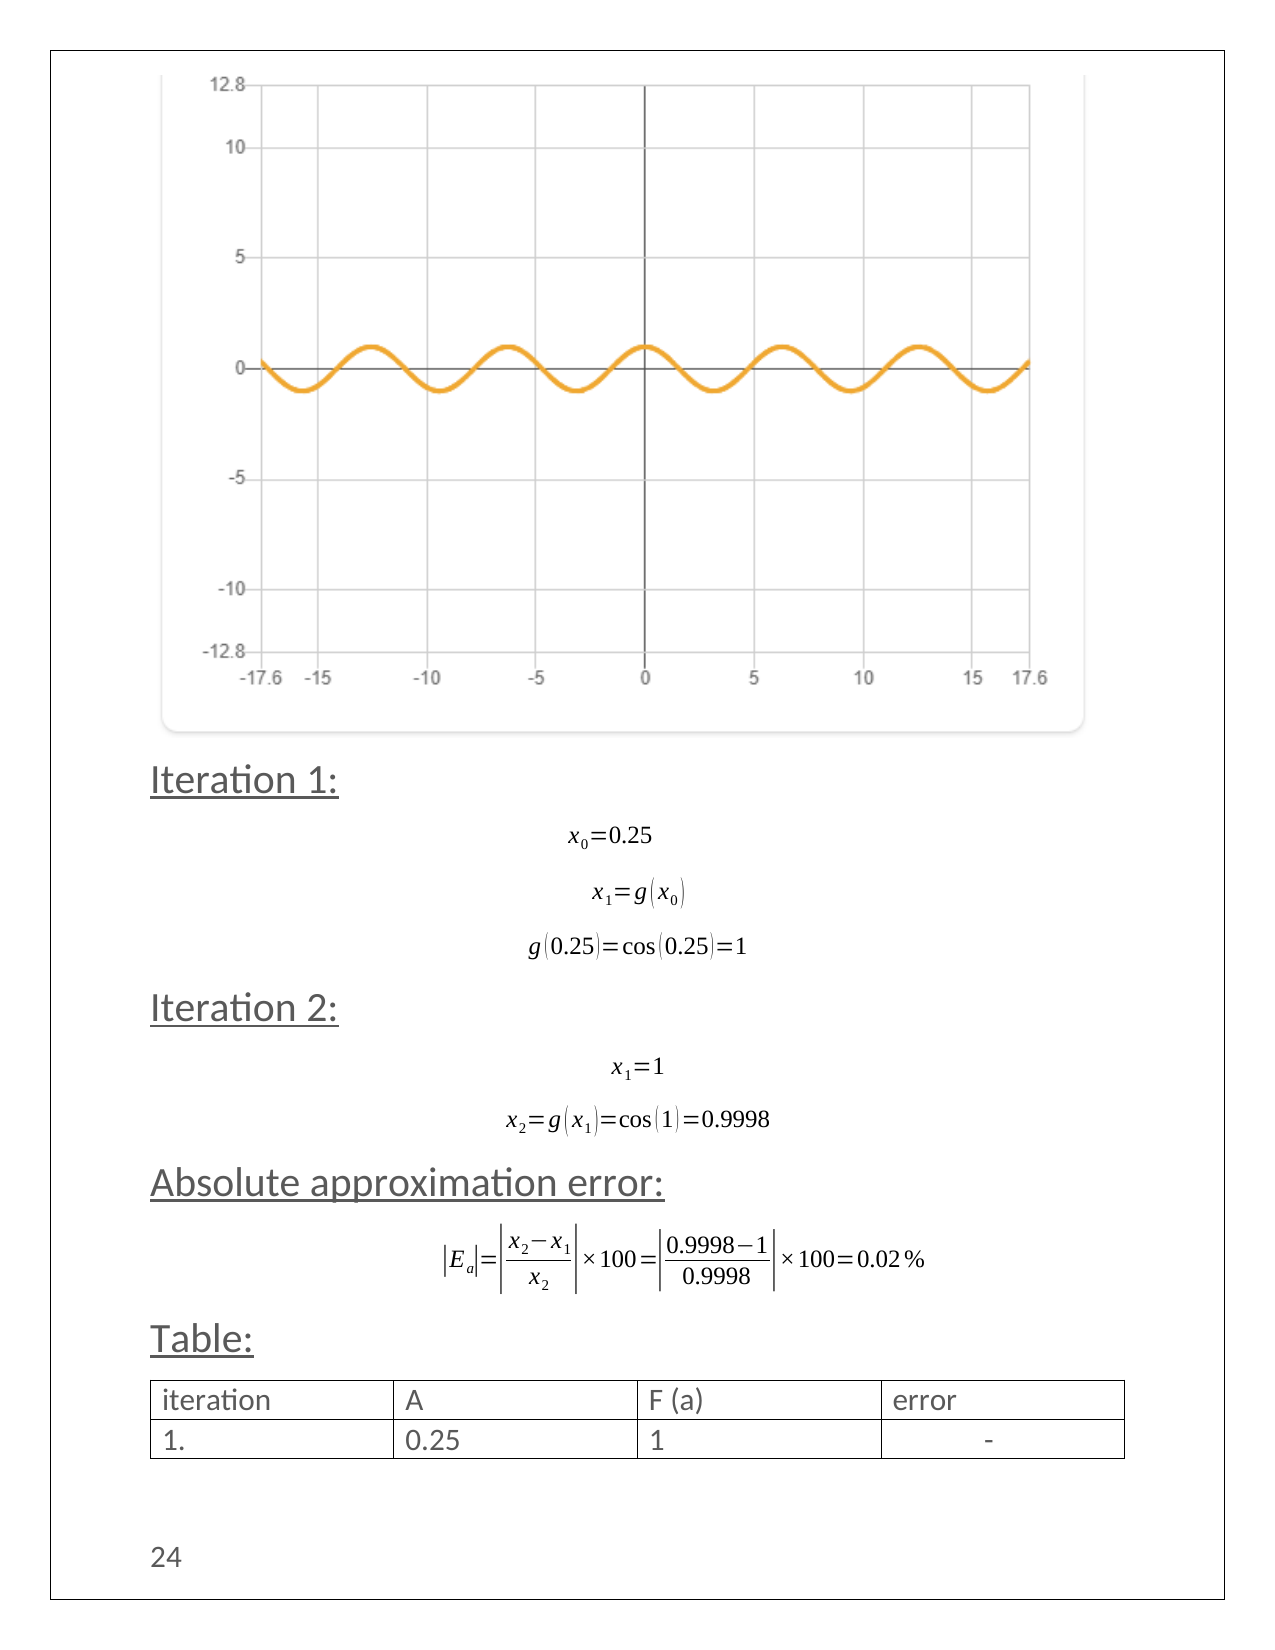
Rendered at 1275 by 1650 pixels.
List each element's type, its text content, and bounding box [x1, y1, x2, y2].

table_header error [882, 1381, 1124, 1419]
table_cell 0.25 [394, 1420, 637, 1458]
table_cell - [882, 1420, 1124, 1458]
table_cell 1 [638, 1420, 881, 1458]
table_header F (a) [638, 1381, 881, 1419]
table_header iteration [151, 1381, 393, 1419]
text Table: [150, 1312, 1125, 1363]
table_header A [394, 1381, 637, 1419]
text Iteration 1: [150, 753, 1125, 804]
text Absolute approximation error: [150, 1156, 1125, 1207]
table_cell 1. [151, 1420, 393, 1458]
text Iteration 2: [150, 981, 1125, 1032]
picture [150, 75, 1100, 738]
